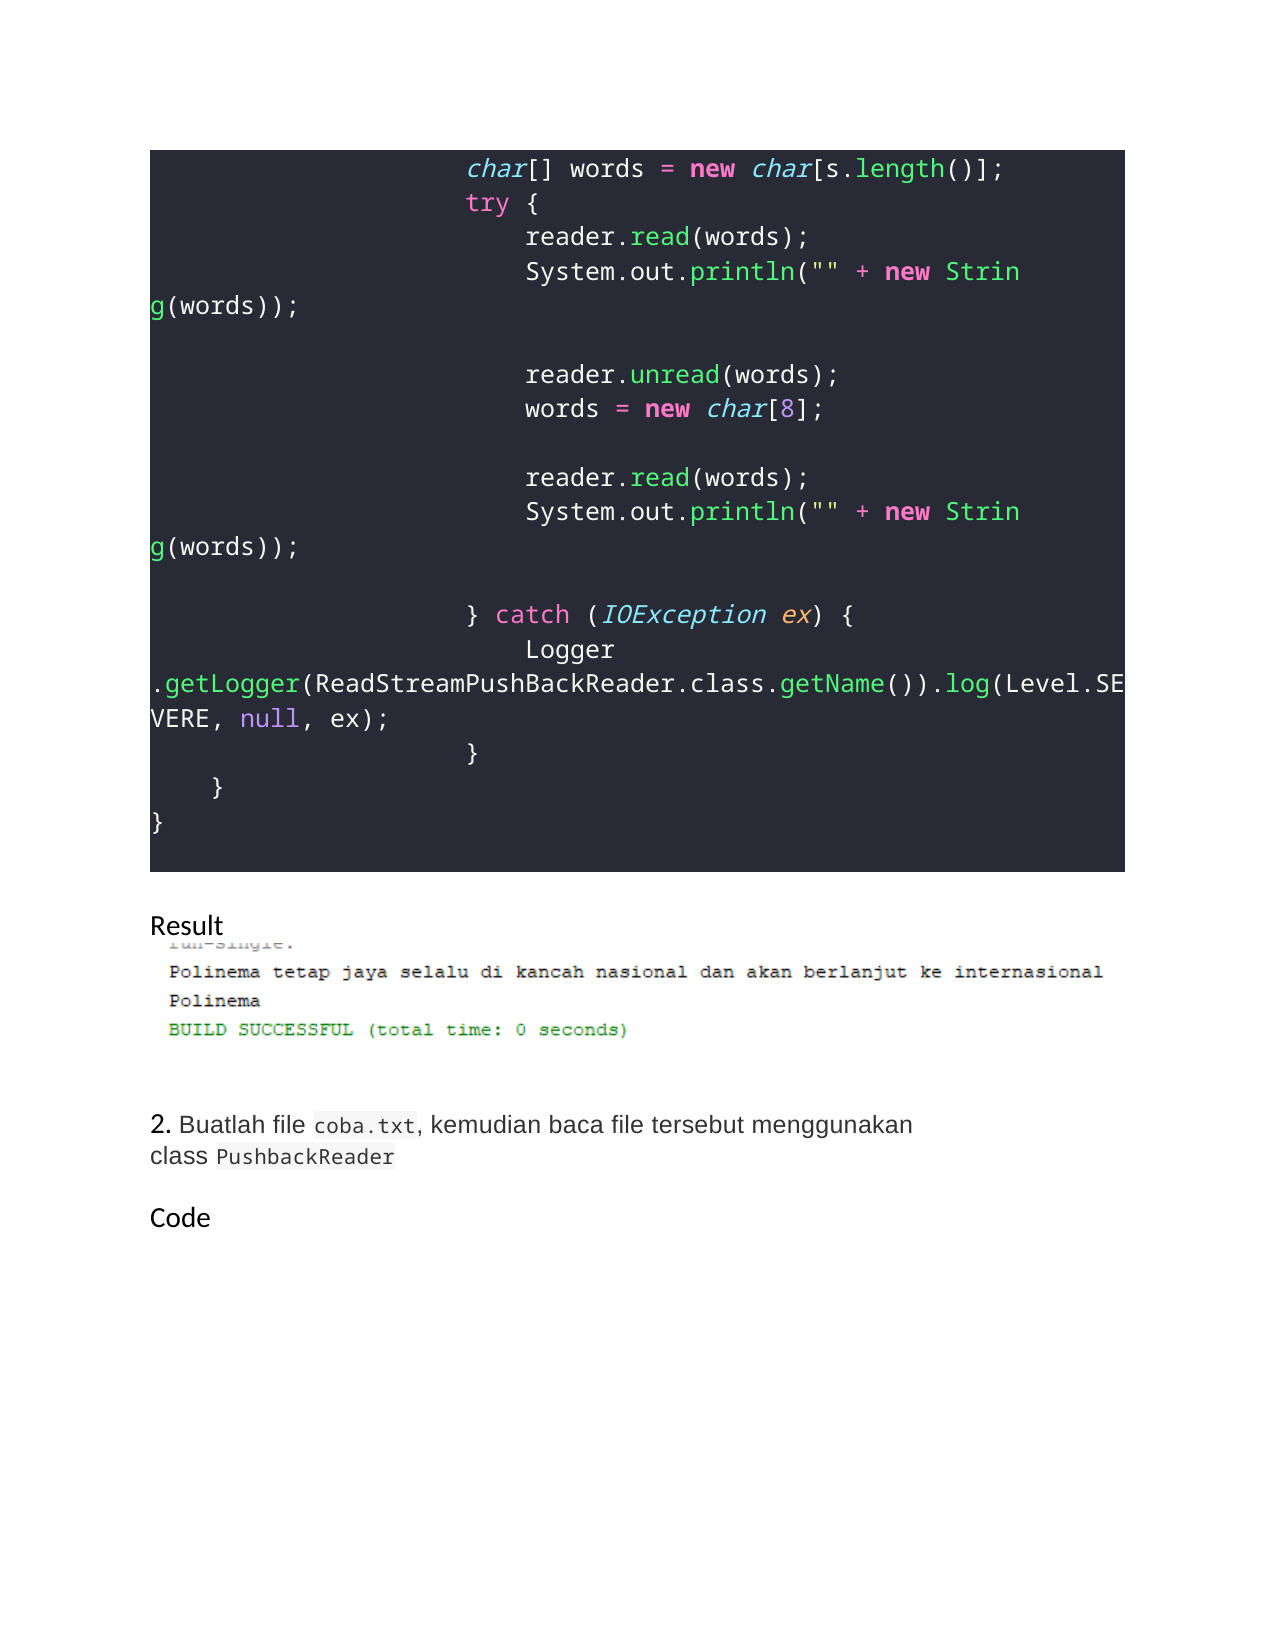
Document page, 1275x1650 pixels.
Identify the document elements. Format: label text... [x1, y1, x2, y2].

text System.out.println("" + new String(words)); [150, 253, 1125, 322]
text } [150, 734, 1125, 769]
text System.out.println("" + new String(words)); [150, 494, 1125, 562]
text reader.unread(words); [150, 356, 1125, 391]
text reader.read(words); [150, 219, 1125, 253]
text try { [150, 184, 1125, 219]
text words = new char[8]; [150, 391, 1125, 425]
text reader.read(words); [150, 459, 1125, 494]
text } [150, 769, 1125, 803]
text 2. Buatlah file coba.txt, kemudian baca file tersebut menggunakan class PushbackReader [150, 1105, 1125, 1170]
text } catch (IOException ex) { [150, 597, 1125, 631]
picture [150, 943, 1125, 1076]
text char[] words = new char[s.length()]; [150, 150, 1125, 184]
text Code [150, 1199, 1125, 1235]
text } [150, 803, 1125, 837]
text Result [150, 907, 1125, 943]
text Logger.getLogger(ReadStreamPushBackReader.class.getName()).log(Level.SEVERE, null, ex); [150, 631, 1125, 734]
